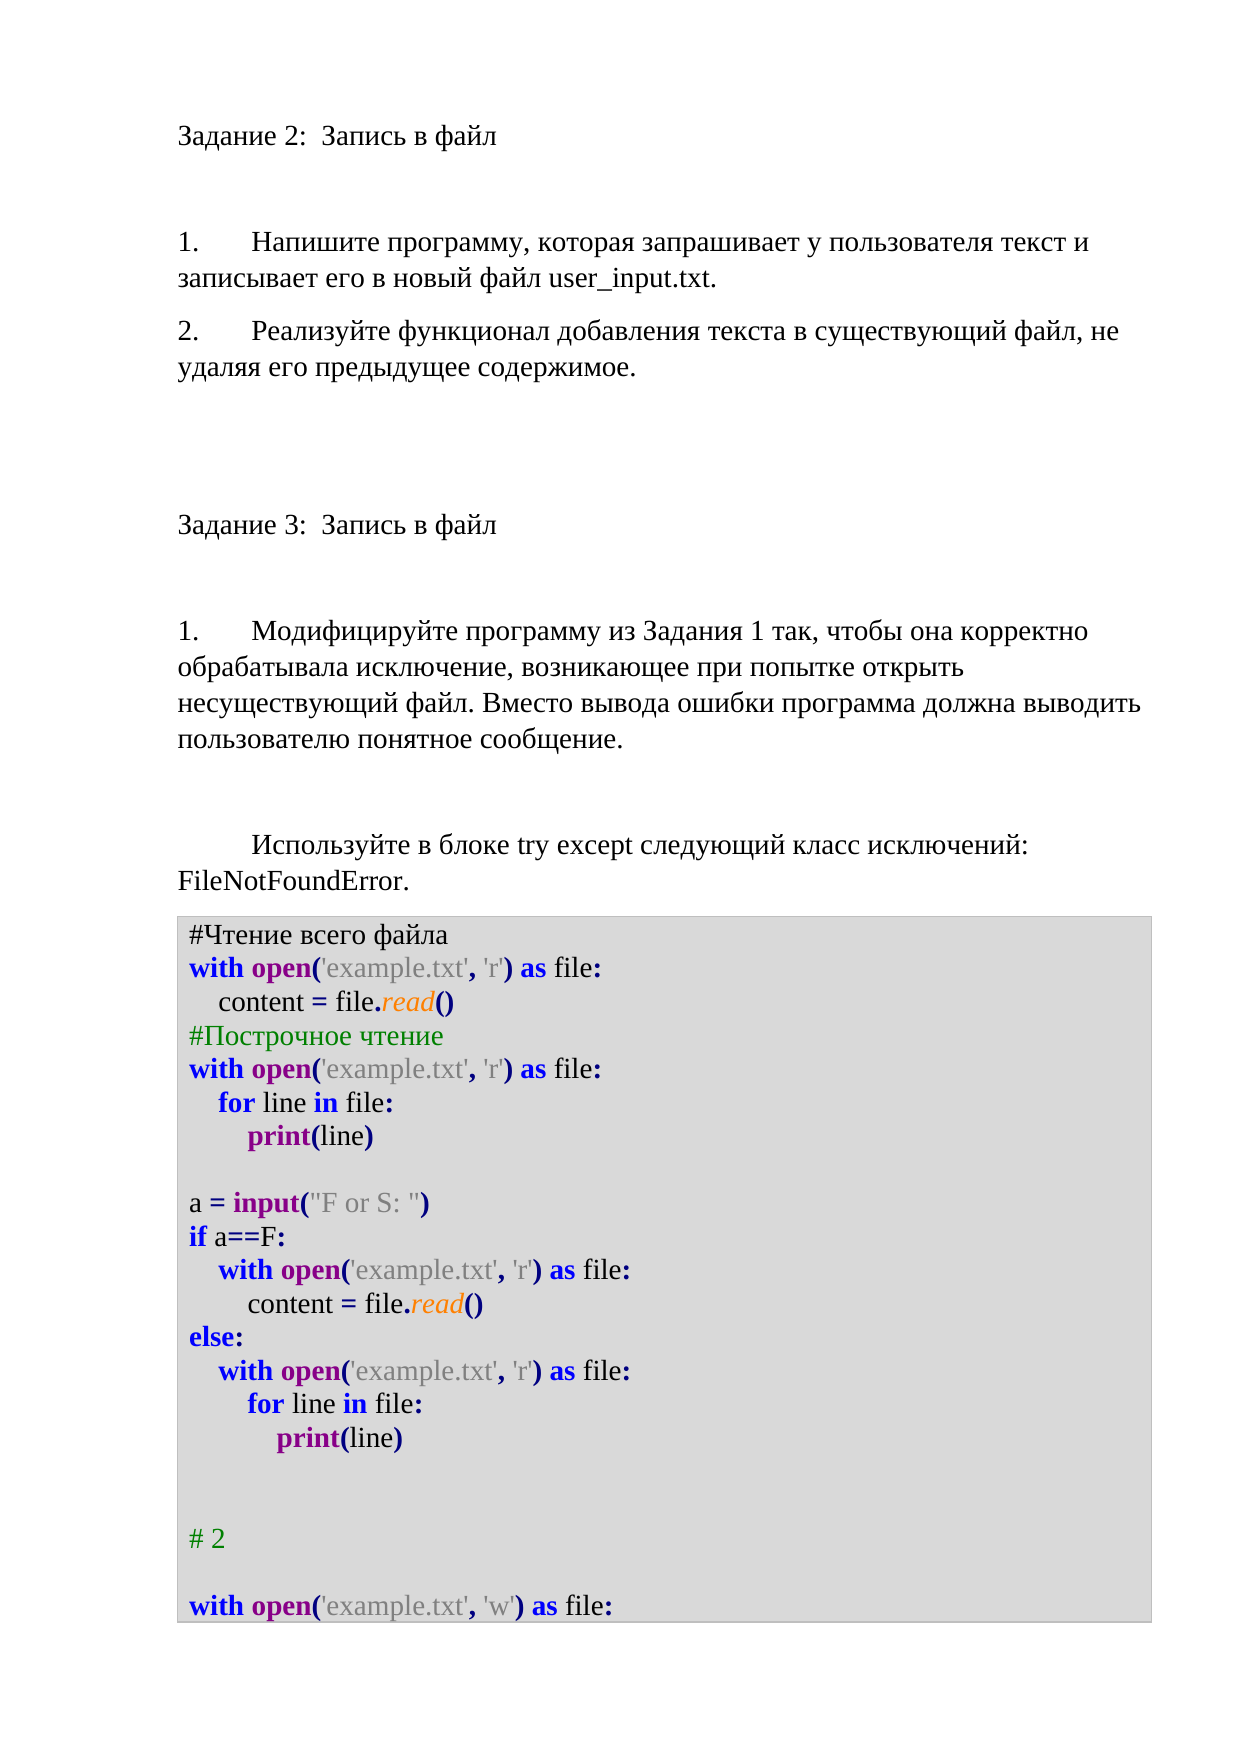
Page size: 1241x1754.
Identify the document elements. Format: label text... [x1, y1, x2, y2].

text Используйте в блоке try except следующий класс исключений: FileNotFoundError. [177, 827, 1152, 897]
text 2. Реализуйте функционал добавления текста в существующий файл, не удаляя его предыдущее содержимое. [177, 313, 1152, 382]
text 1. Модифицируйте программу из Задания 1 так, чтобы она корректно обрабатывала исключение, возникающее при попытке открыть несуществующий файл. Вместо вывода ошибки программа должна выводить пользователю понятное сообщение. [177, 613, 1152, 755]
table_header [178, 917, 1151, 1621]
text Задание 2: Запись в файл [177, 118, 1152, 152]
text Задание 3: Запись в файл [177, 507, 1152, 541]
text 1. Напишите программу, которая запрашивает у пользователя текст и записывает его в новый файл user_input.txt. [177, 224, 1152, 293]
